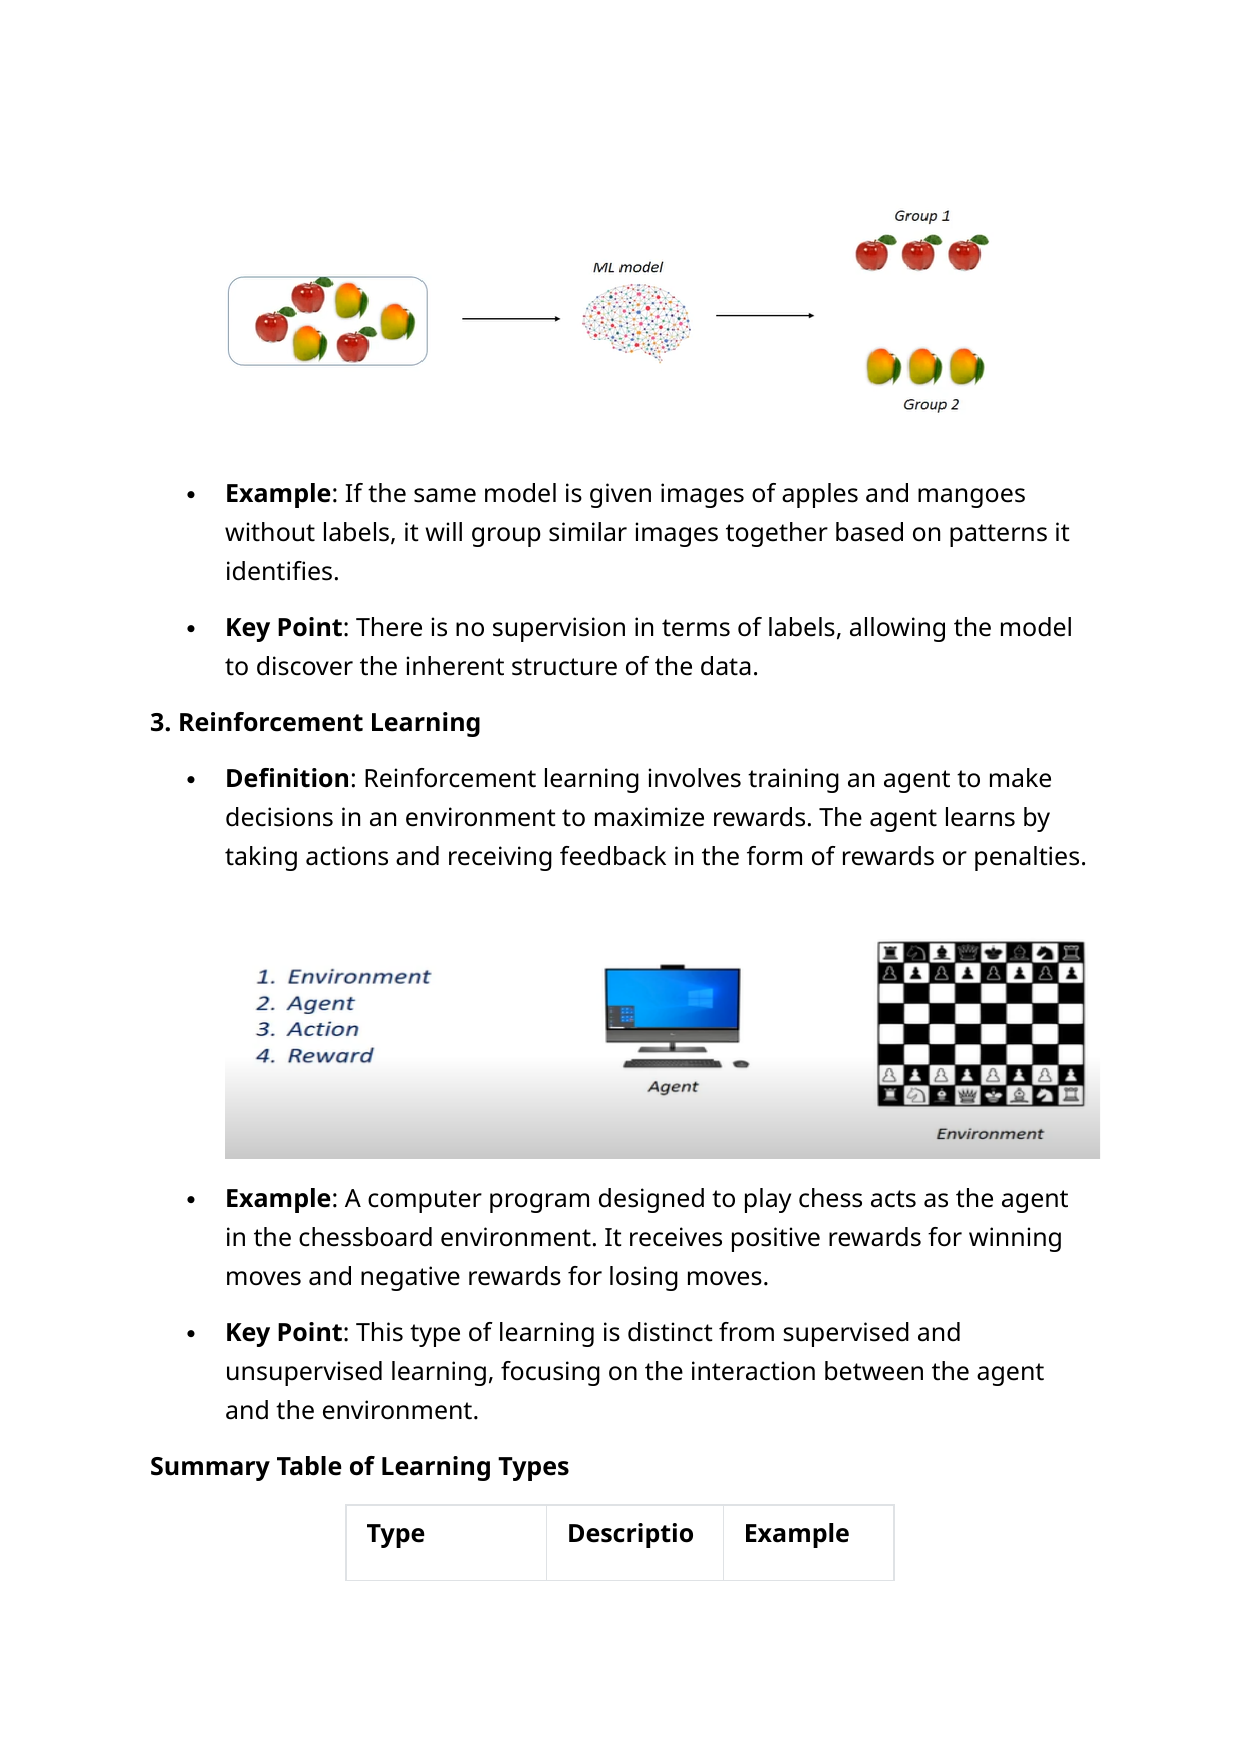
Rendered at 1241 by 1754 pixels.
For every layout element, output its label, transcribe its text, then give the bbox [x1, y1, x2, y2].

list Example: A computer program designed to play chess acts as the agent in the chessboard environment. It receives positive rewards for winning moves and negative rewards for losing moves. [187, 1180, 1090, 1293]
picture [225, 150, 998, 454]
list Key Point: There is no supervision in terms of labels, allowing the model to discover the inherent structure of the data. [187, 610, 1090, 683]
table_header Example [724, 1506, 893, 1580]
text 3. Reinforcement Learning [150, 705, 1090, 739]
list Example: If the same model is given images of apples and mangoes without labels, it will group similar images together based on patterns it identifies. [187, 476, 1090, 588]
text Summary Table of Learning Types [150, 1448, 1090, 1483]
table_header Description [547, 1506, 723, 1580]
picture [225, 895, 1100, 1159]
list Definition: Reinforcement learning involves training an agent to make decisions in an environment to maximize rewards. The agent learns by taking actions and receiving feedback in the form of rewards or penalties. [187, 761, 1090, 873]
table_header Type [347, 1506, 546, 1580]
list Key Point: This type of learning is distinct from supervised and unsupervised learning, focusing on the interaction between the agent and the environment. [187, 1314, 1090, 1427]
